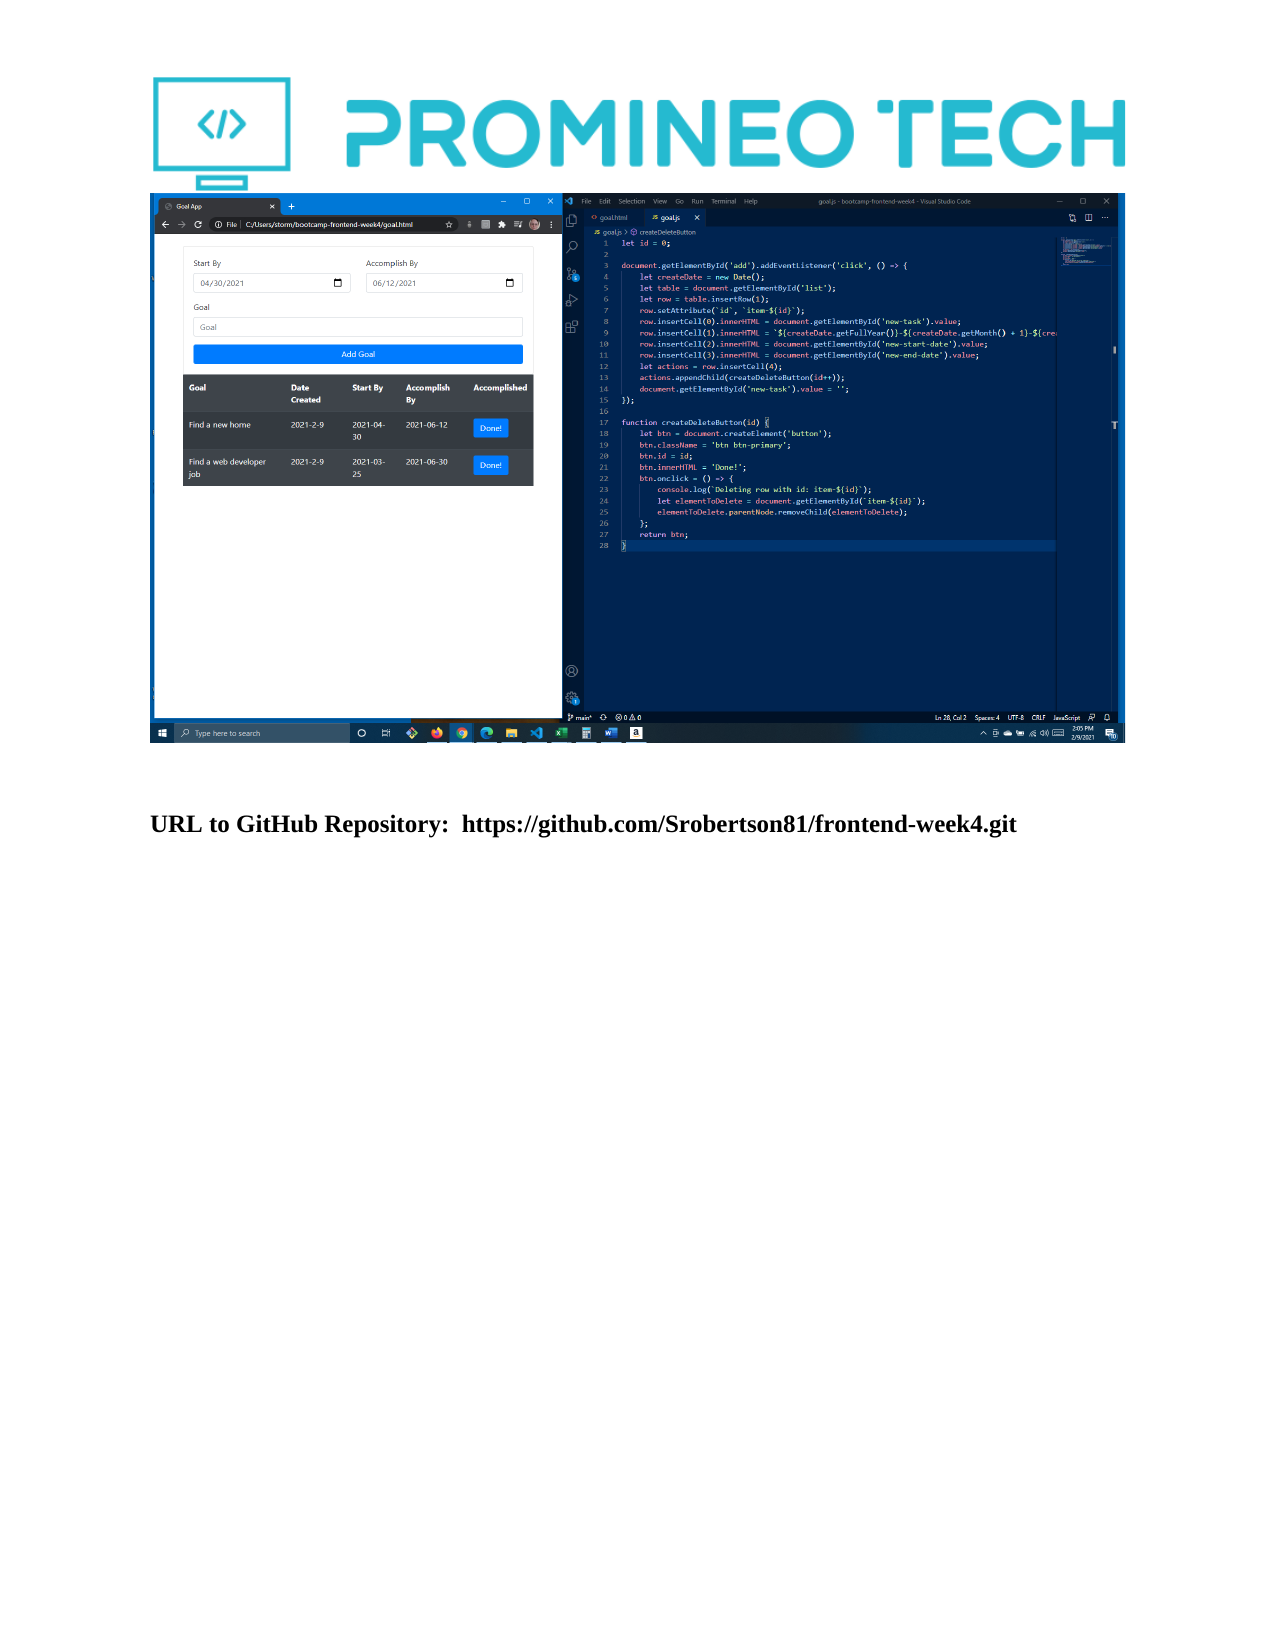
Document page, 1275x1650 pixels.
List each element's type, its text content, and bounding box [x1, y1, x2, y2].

text URL to GitHub Repository: https://github.com/Srobertson81/frontend-week4.git [150, 809, 1125, 838]
picture [150, 75, 1125, 743]
